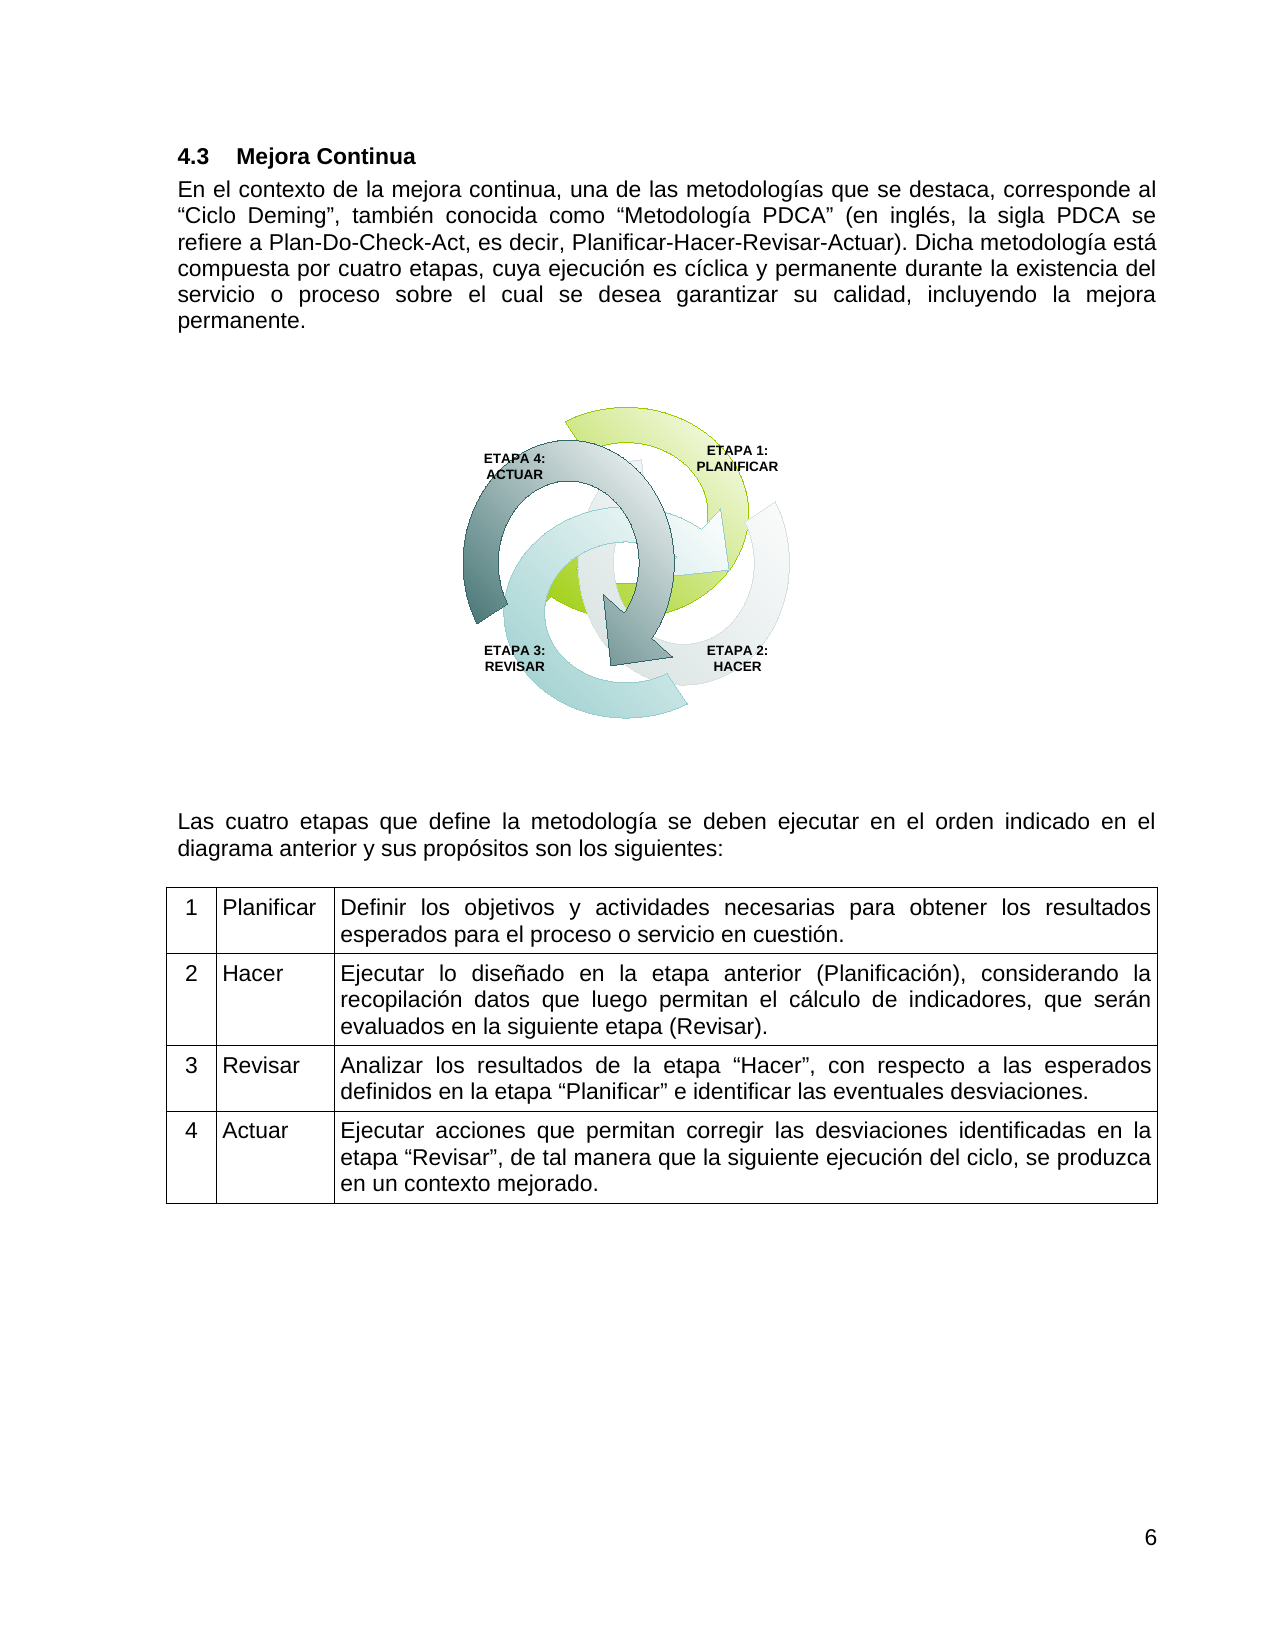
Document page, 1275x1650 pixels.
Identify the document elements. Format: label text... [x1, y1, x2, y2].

table_cell Ejecutar acciones que permitan corregir las desviaciones identificadas en la etapa “Revisar”, de tal manera que la siguiente ejecución del ciclo, se produzca en un contexto mejorado. [335, 1112, 1157, 1202]
table_header 1 [167, 888, 216, 953]
table_cell Analizar los resultados de la etapa “Hacer”, con respecto a las esperados definidos en la etapa “Planificar” e identificar las eventuales desviaciones. [335, 1046, 1157, 1111]
table_cell Hacer [217, 954, 334, 1045]
table_header Definir los objetivos y actividades necesarias para obtener los resultados esperados para el proceso o servicio en cuestión. [335, 888, 1157, 953]
table_cell Actuar [217, 1112, 334, 1202]
subtitle Mejora Continua [177, 143, 1157, 169]
table_cell 3 [167, 1046, 216, 1111]
table_cell 2 [167, 954, 216, 1045]
text En el contexto de la mejora continua, una de las metodologías que se destaca, corresponde al “Ciclo Deming”, también conocida como “Metodología PDCA” (en inglés, la sigla PDCA se refiere a Plan-Do-Check-Act, es decir, Planificar-Hacer-Revisar-Actuar). Dicha metodología está compuesta por cuatro etapas, cuya ejecución es cíclica y permanente durante la existencia del servicio o proceso sobre el cual se desea garantizar su calidad, incluyendo la mejora permanente. [177, 176, 1157, 334]
table_header Planificar [217, 888, 334, 953]
table_cell 4 [167, 1112, 216, 1202]
text Las cuatro etapas que define la metodología se deben ejecutar en el orden indicado en el diagrama anterior y sus propósitos son los siguientes: [177, 808, 1157, 861]
table_cell Ejecutar lo diseñado en la etapa anterior (Planificación), considerando la recopilación datos que luego permitan el cálculo de indicadores, que serán evaluados en la siguiente etapa (Revisar). [335, 954, 1157, 1045]
table_cell Revisar [217, 1046, 334, 1111]
